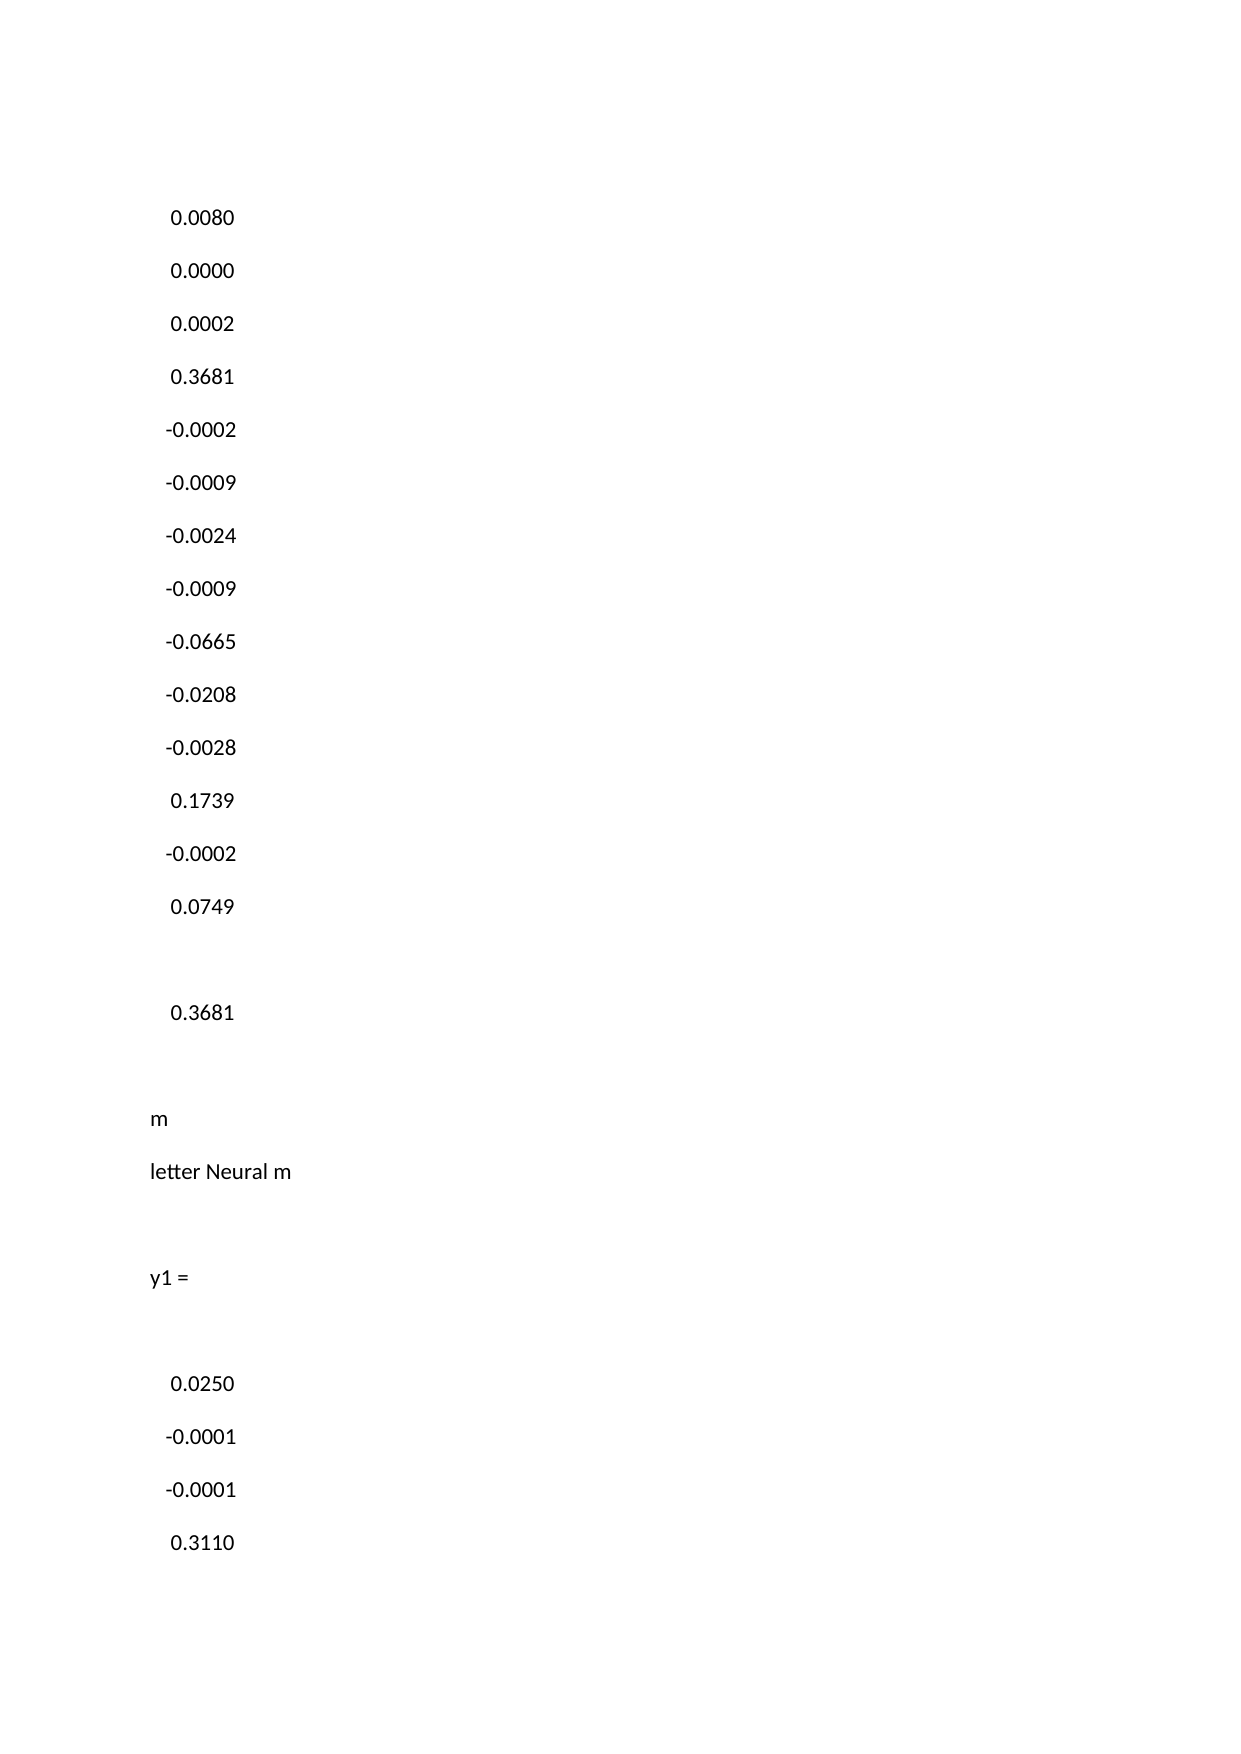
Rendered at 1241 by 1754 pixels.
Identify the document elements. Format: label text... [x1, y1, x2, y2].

text m [150, 1104, 1090, 1132]
text 0.0250 [150, 1369, 1090, 1397]
text -0.0001 [150, 1422, 1090, 1451]
text -0.0024 [150, 521, 1090, 549]
text -0.0002 [150, 839, 1090, 867]
text 0.0002 [150, 309, 1090, 337]
text -0.0009 [150, 468, 1090, 496]
text -0.0208 [150, 680, 1090, 708]
text -0.0028 [150, 733, 1090, 761]
text 0.0000 [150, 256, 1090, 284]
text -0.0002 [150, 415, 1090, 443]
text -0.0665 [150, 627, 1090, 655]
text y1 = [150, 1263, 1090, 1291]
text -0.0001 [150, 1476, 1090, 1503]
text -0.0009 [150, 574, 1090, 602]
text 0.3110 [150, 1528, 1090, 1557]
text 0.3681 [150, 362, 1090, 390]
text 0.1739 [150, 786, 1090, 814]
text 0.3681 [150, 998, 1090, 1026]
text letter Neural m [150, 1157, 1090, 1185]
text 0.0080 [150, 203, 1090, 231]
text 0.0749 [150, 892, 1090, 920]
